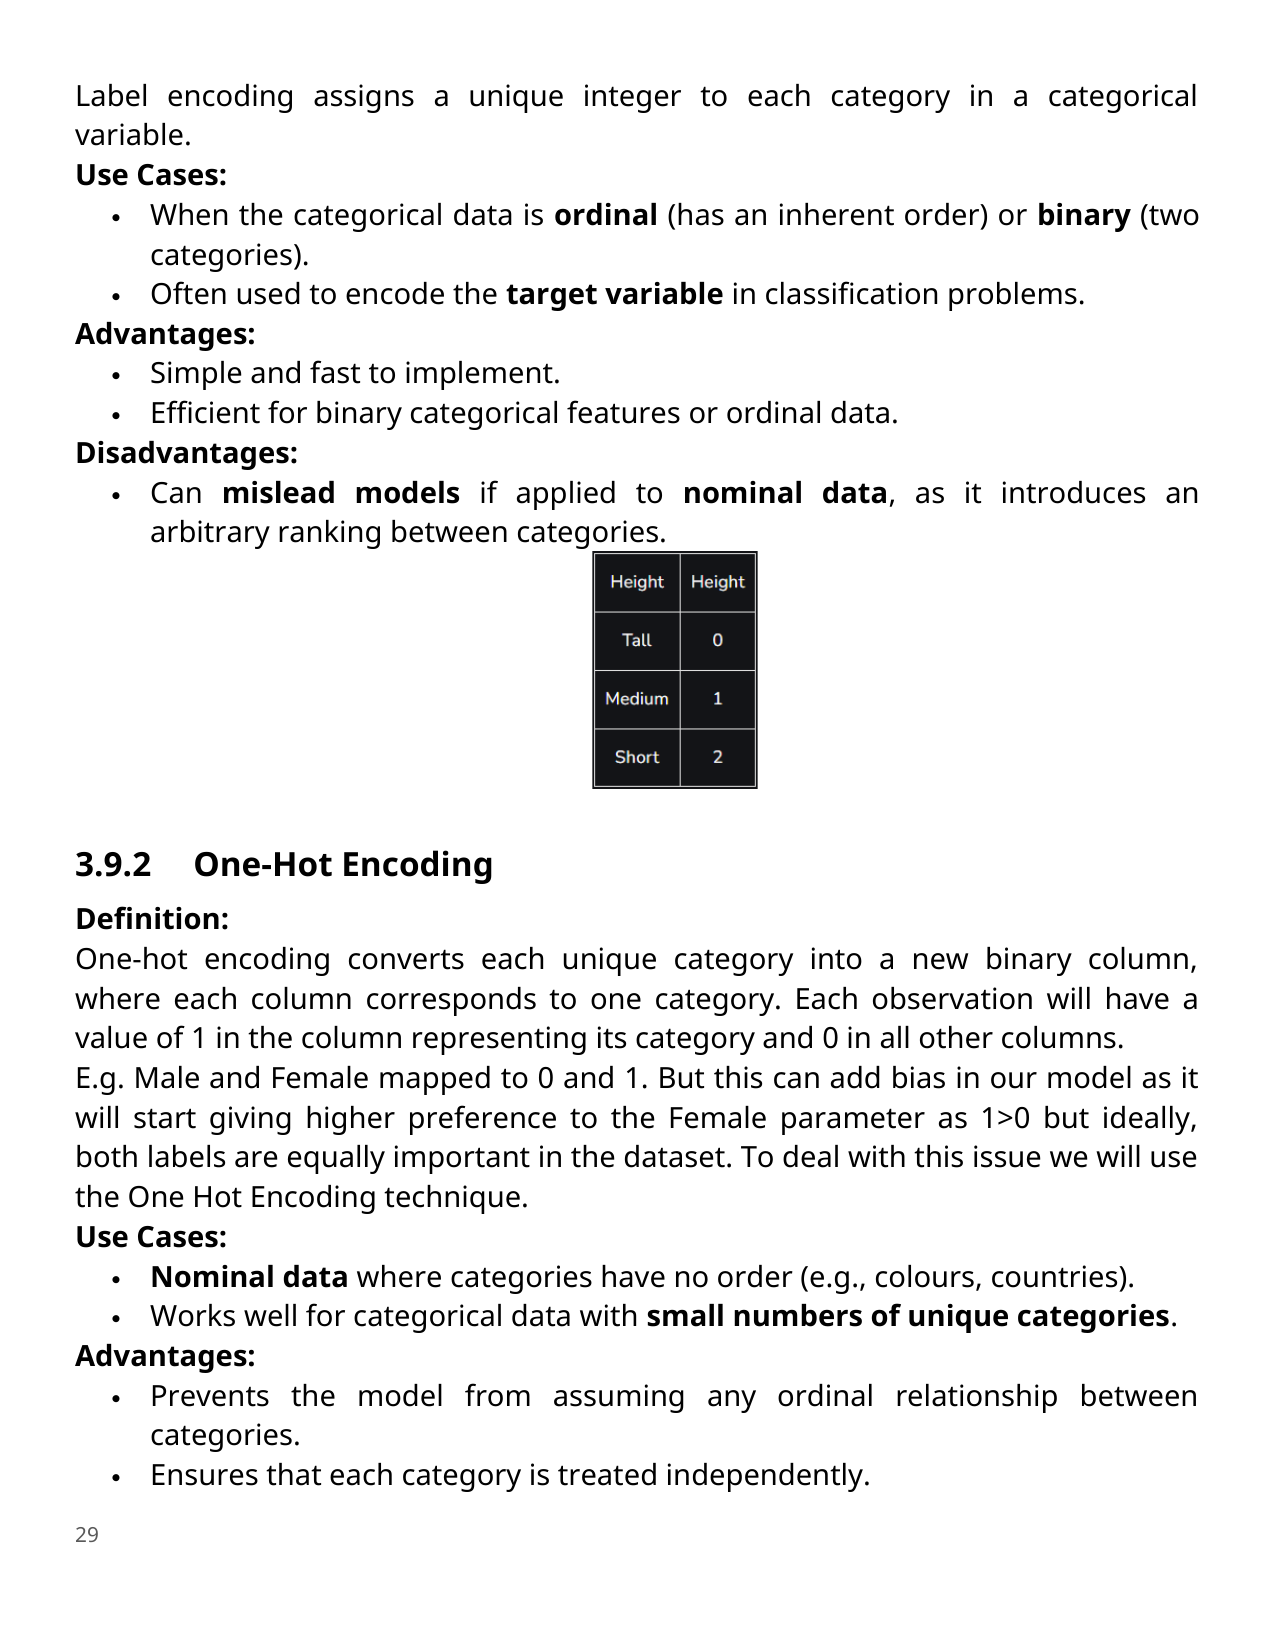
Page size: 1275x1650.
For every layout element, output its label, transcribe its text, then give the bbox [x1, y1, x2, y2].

text Definition: [75, 899, 1200, 938]
list Efficient for binary categorical features or ordinal data. [112, 392, 1200, 432]
list Prevents the model from assuming any ordinal relationship between categories. [112, 1375, 1200, 1454]
text E.g. Male and Female mapped to 0 and 1. But this can add bias in our model as it will start giving higher preference to the Female parameter as 1>0 but ideally, both labels are equally important in the dataset. To deal with this issue we will use the One Hot Encoding technique. [75, 1057, 1200, 1216]
list Can mislead models if applied to nominal data, as it introduces an arbitrary ranking between categories. [112, 472, 1200, 551]
picture [592, 551, 758, 789]
list Simple and fast to implement. [112, 353, 1200, 392]
subtitle One-Hot Encoding [75, 841, 1200, 886]
text One-hot encoding converts each unique category into a new binary column, where each column corresponds to one category. Each observation will have a value of 1 in the column representing its category and 0 in all other columns. [75, 938, 1200, 1057]
text Label encoding assigns a unique integer to each category in a categorical variable. [75, 75, 1200, 154]
list Works well for categorical data with small numbers of unique categories. [112, 1296, 1200, 1335]
list When the categorical data is ordinal (has an inherent order) or binary (two categories). [112, 194, 1200, 273]
text Use Cases: [75, 154, 1200, 194]
list Ensures that each category is treated independently. [112, 1454, 1200, 1494]
text Disadvantages: [75, 432, 1200, 472]
text Use Cases: [75, 1216, 1200, 1256]
list Often used to encode the target variable in classification problems. [112, 273, 1200, 313]
text Advantages: [75, 313, 1200, 353]
text Advantages: [75, 1335, 1200, 1375]
list Nominal data where categories have no order (e.g., colours, countries). [112, 1256, 1200, 1296]
